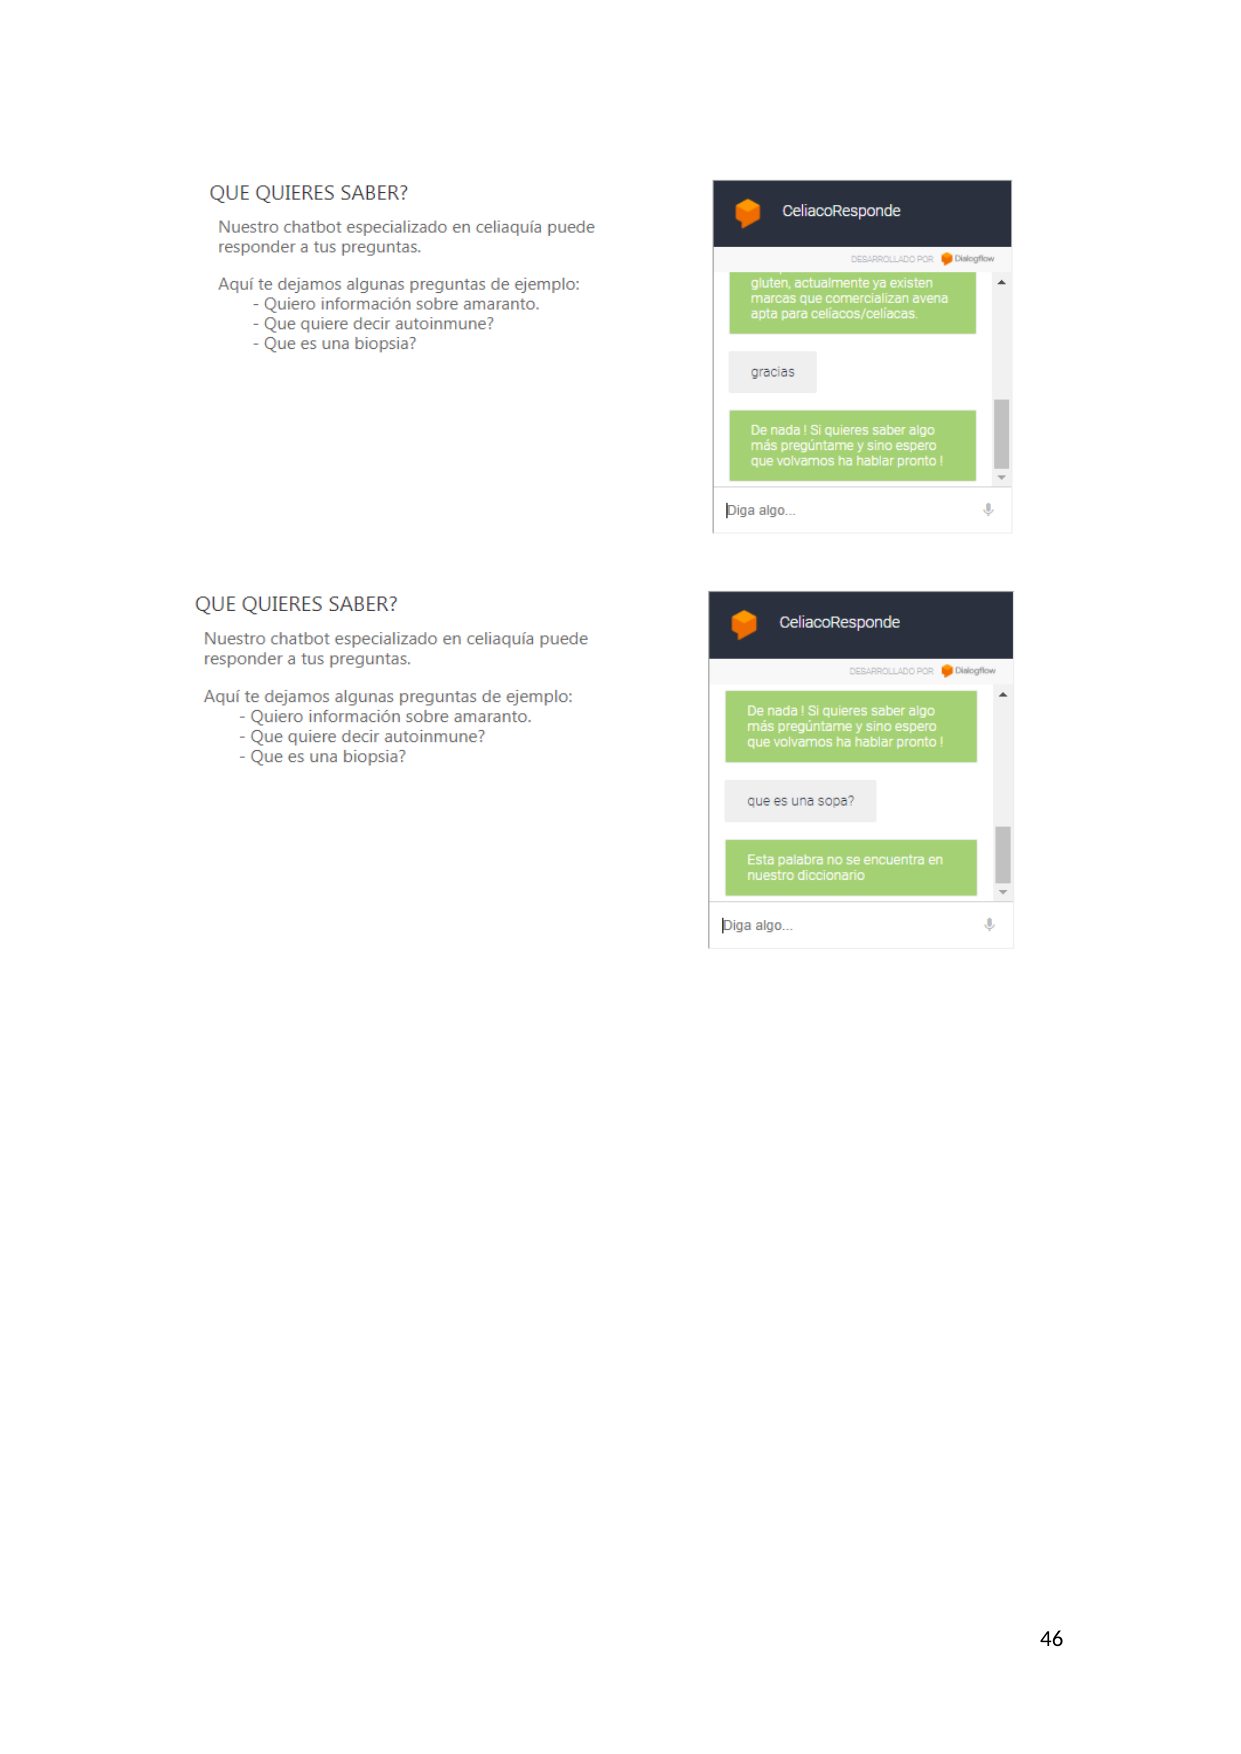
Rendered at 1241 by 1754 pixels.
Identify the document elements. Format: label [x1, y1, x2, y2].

picture [177, 561, 1110, 969]
picture [177, 147, 1103, 560]
